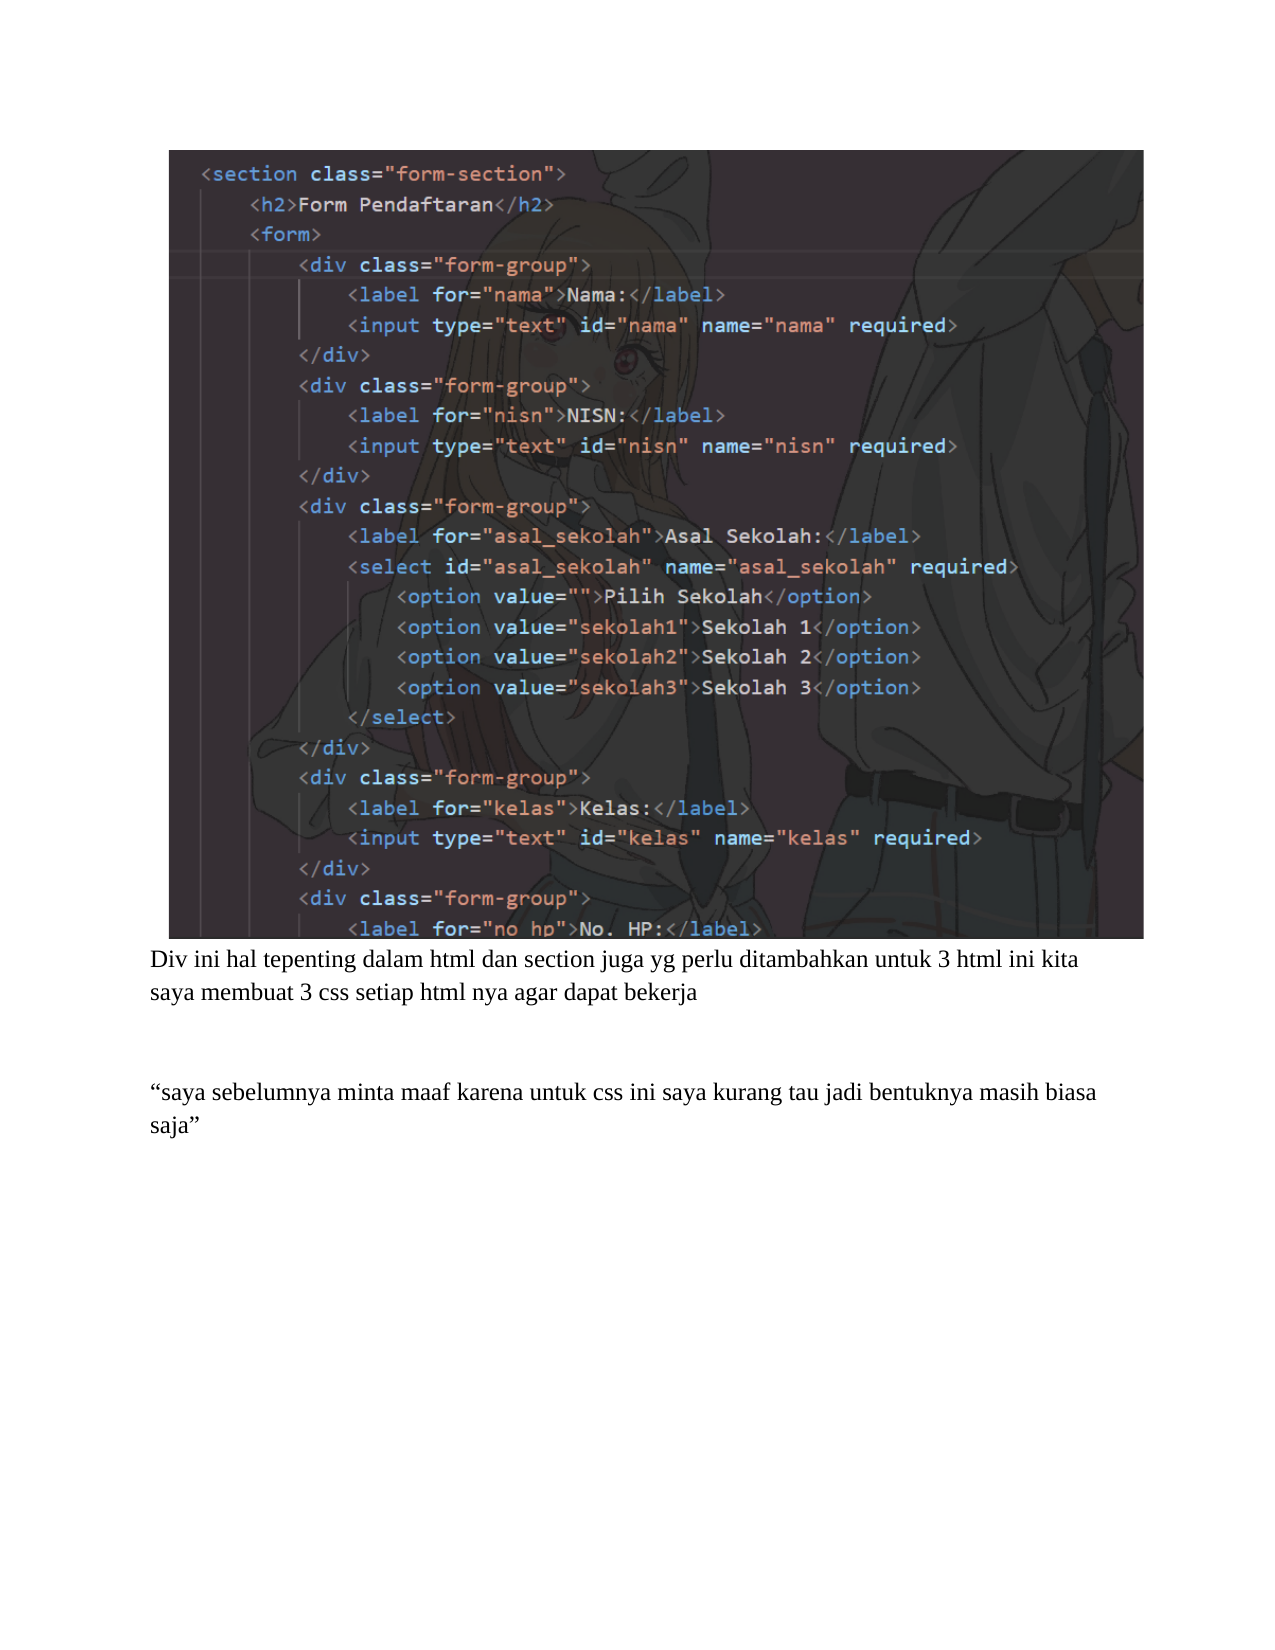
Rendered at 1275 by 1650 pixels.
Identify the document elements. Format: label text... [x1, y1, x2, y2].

text “saya sebelumnya minta maaf karena untuk css ini saya kurang tau jadi bentuknya masih biasa saja” [150, 1077, 1125, 1139]
text Div ini hal tepenting dalam html dan section juga yg perlu ditambahkan untuk 3 html ini kita saya membuat 3 css setiap html nya agar dapat bekerja [150, 150, 1125, 1006]
